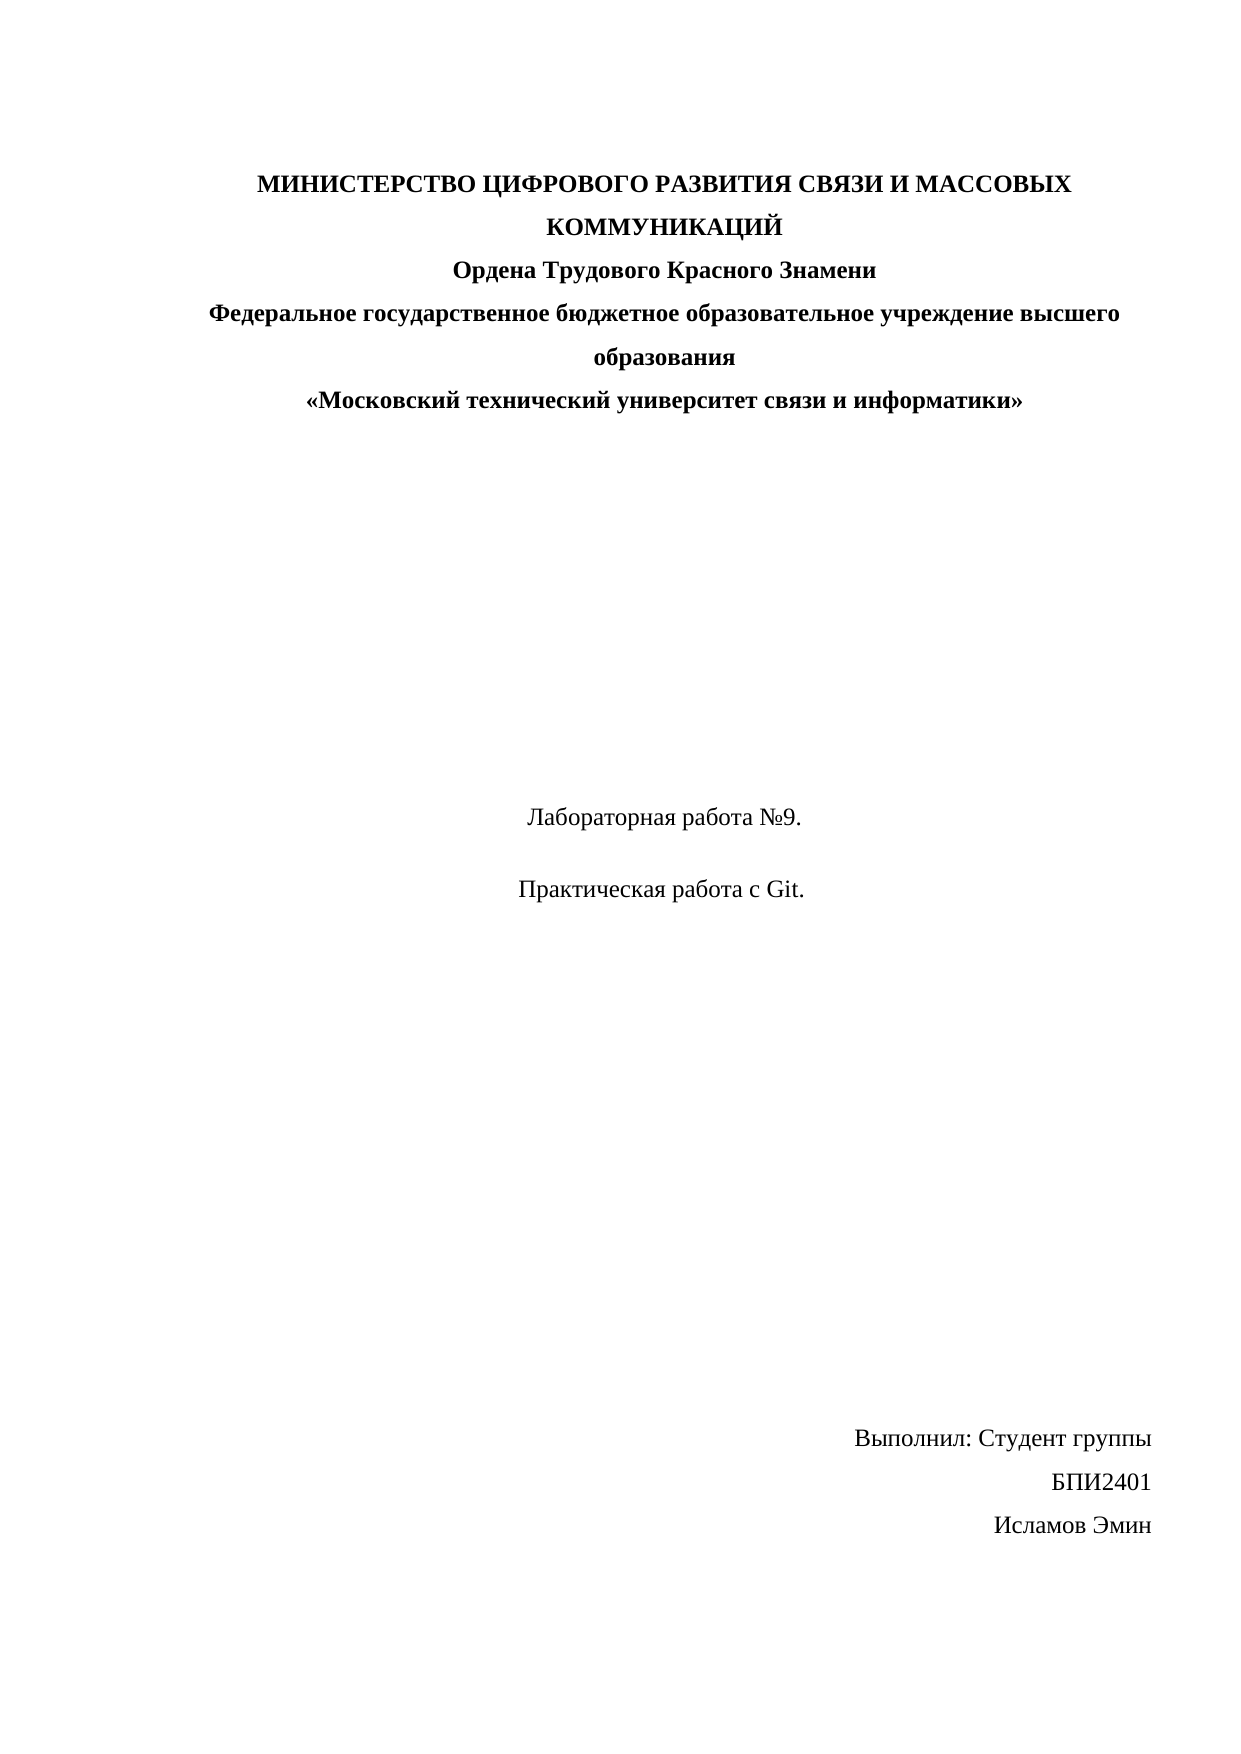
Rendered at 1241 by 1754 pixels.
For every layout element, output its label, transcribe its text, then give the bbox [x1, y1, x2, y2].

text Ордена Трудового Красного Знамени [177, 255, 1152, 284]
text Федеральное государственное бюджетное образовательное учреждение высшего образования [177, 298, 1152, 370]
text БПИ2401 [232, 1467, 1152, 1495]
text МИНИСТЕРСТВО ЦИФРОВОГО РАЗВИТИЯ СВЯЗИ И МАССОВЫХ КОММУНИКАЦИЙ [177, 169, 1152, 241]
text Выполнил: Студент группы [232, 1423, 1152, 1452]
text «Московский технический университет связи и информатики» [177, 385, 1152, 413]
text Практическая работа с Git. [177, 874, 1152, 903]
text Исламов Эмин [232, 1510, 1152, 1538]
text Лабораторная работа №9. [177, 802, 1152, 831]
